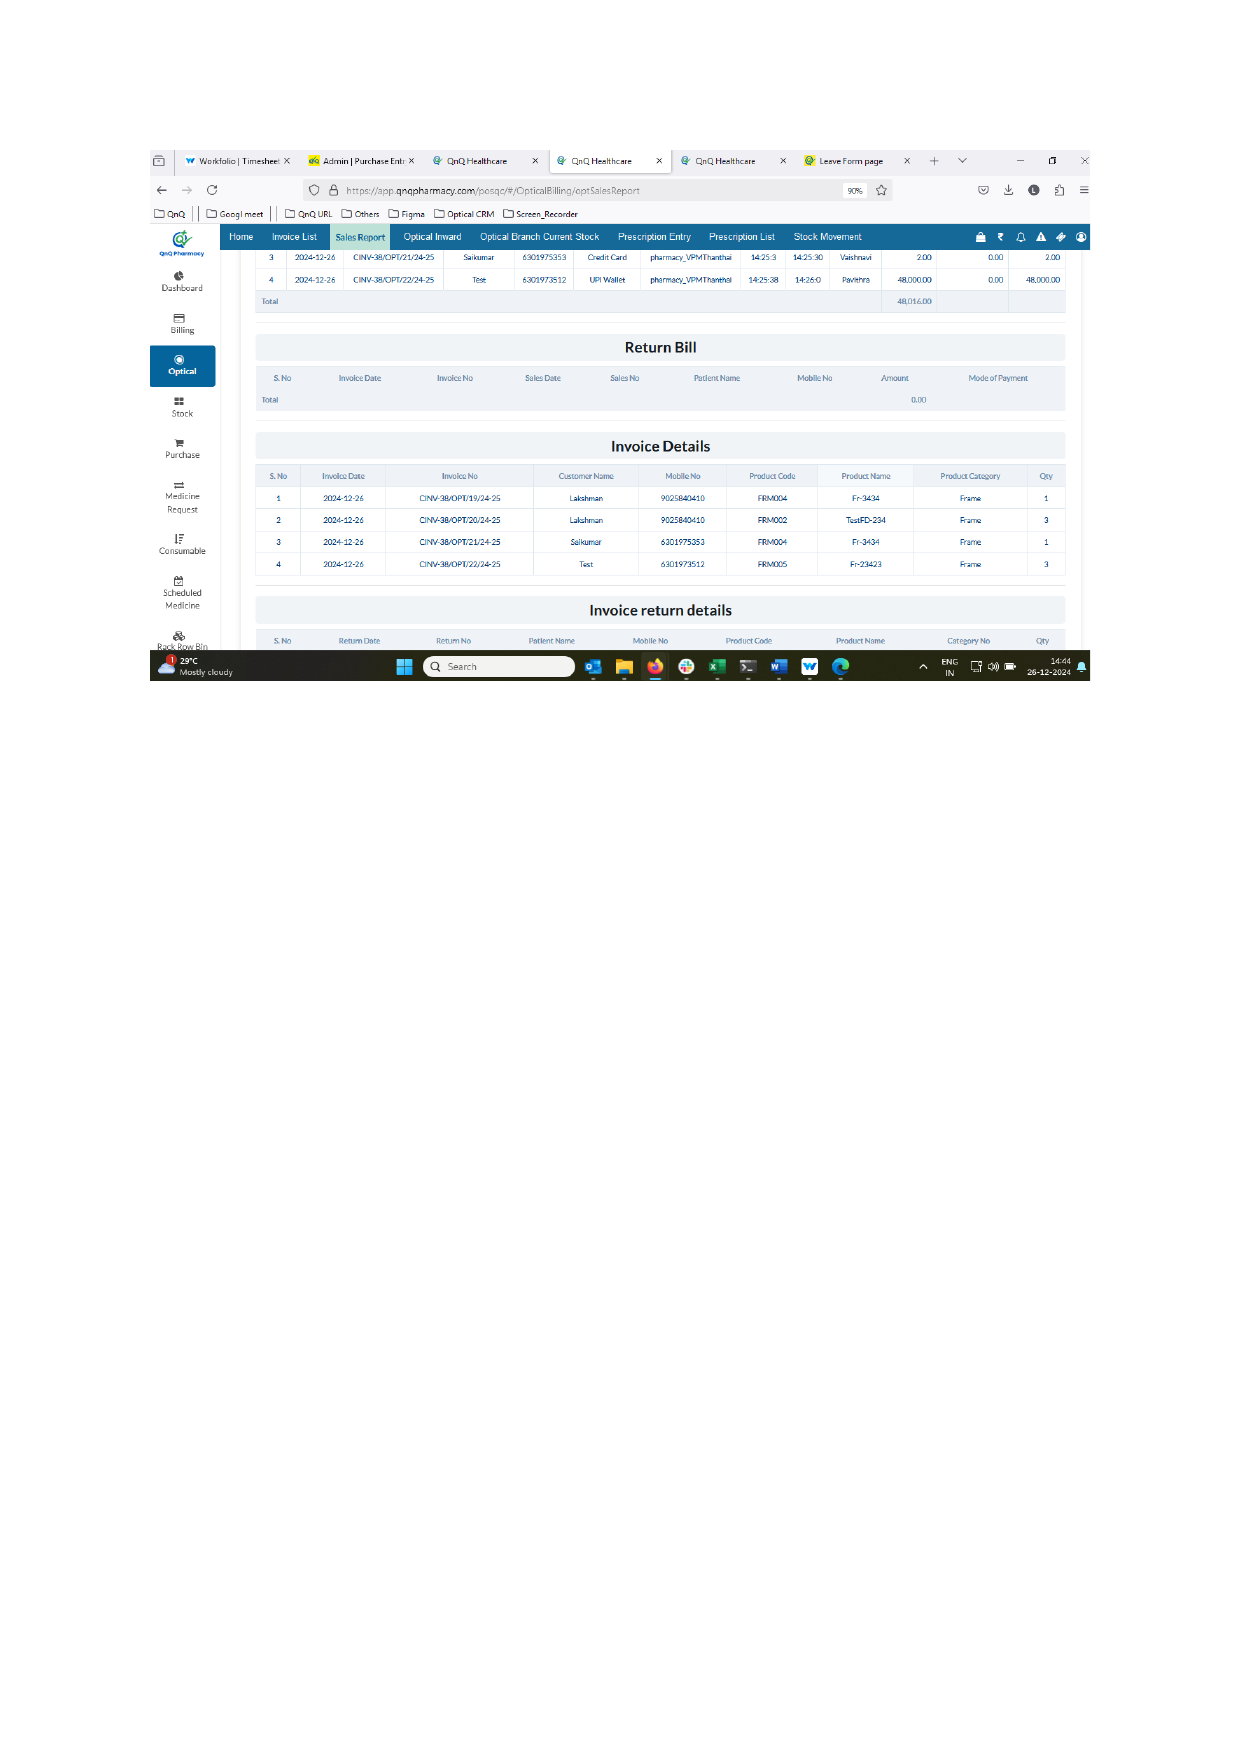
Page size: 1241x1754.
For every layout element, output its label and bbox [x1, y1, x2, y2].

picture [150, 150, 1091, 681]
